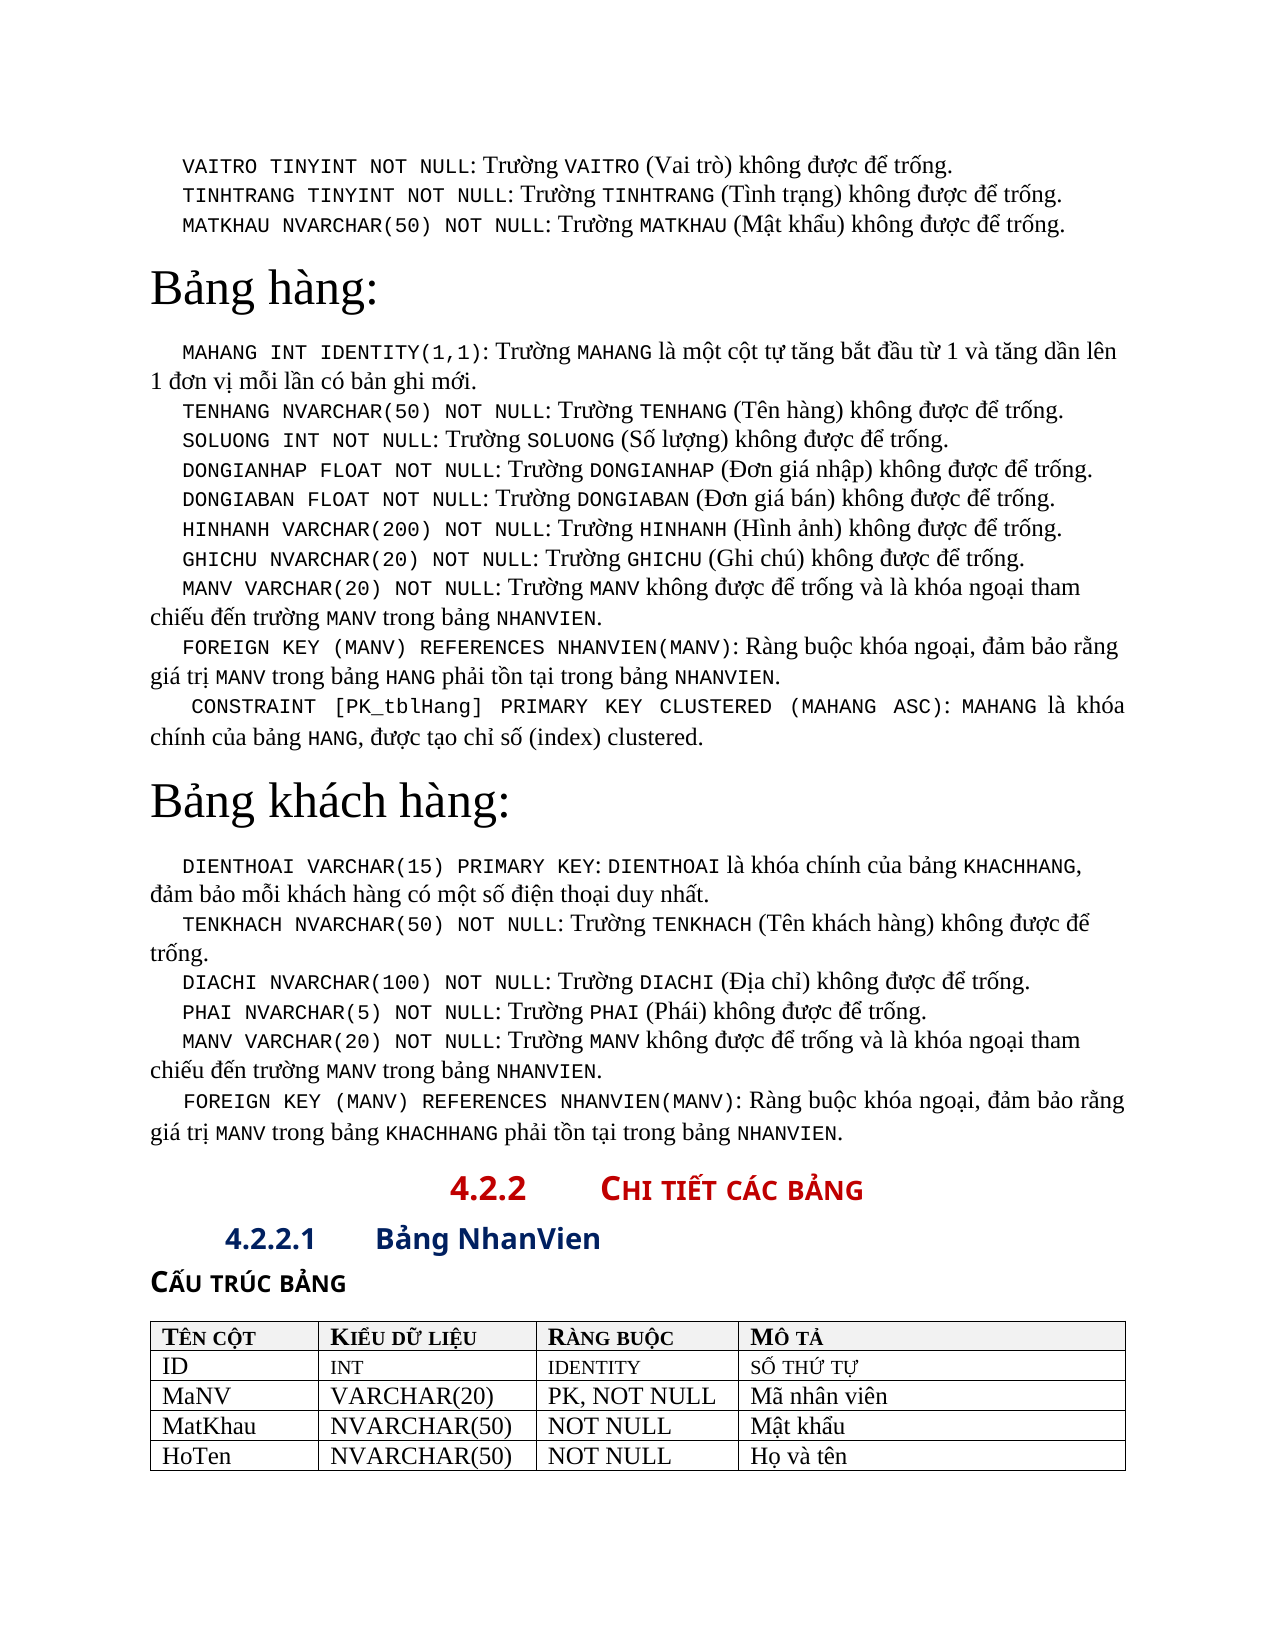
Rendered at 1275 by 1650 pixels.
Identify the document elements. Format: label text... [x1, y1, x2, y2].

table_cell Họ và tên [739, 1441, 1125, 1469]
table_cell Mật khẩu [739, 1411, 1125, 1440]
table_cell Mã nhân viên [739, 1381, 1125, 1410]
table_cell NVARCHAR(50) [319, 1441, 536, 1469]
table_cell HoTen [151, 1441, 318, 1469]
text Cấu trúc bảng [150, 1261, 1125, 1301]
text  VAITRO TINYINT NOT NULL: Trường VAITRO (Vai trò) không được để trống. [150, 150, 1125, 179]
table_cell NVARCHAR(50) [319, 1411, 536, 1440]
text  TINHTRANG TINYINT NOT NULL: Trường TINHTRANG (Tình trạng) không được để trống. [150, 179, 1125, 209]
text  MAHANG INT IDENTITY(1,1): Trường MAHANG là một cột tự tăng bắt đầu từ 1 và tăng dần lên 1 đơn vị mỗi lần có bản ghi mới. [150, 336, 1125, 395]
table_cell NOT NULL [537, 1411, 738, 1440]
text  MATKHAU NVARCHAR(50) NOT NULL: Trường MATKHAU (Mật khẩu) không được để trống. [150, 209, 1125, 239]
text  SOLUONG INT NOT NULL: Trường SOLUONG (Số lượng) không được để trống. [150, 424, 1125, 454]
text  FOREIGN KEY (MANV) REFERENCES NHANVIEN(MANV): Ràng buộc khóa ngoại, đảm bảo rằng giá trị MANV trong bảng KHACHHANG phải tồn tại trong bảng NHANVIEN. [150, 1085, 1125, 1146]
table_header Mô tả [739, 1322, 1125, 1350]
table_cell MatKhau [151, 1411, 318, 1440]
text  TENKHACH NVARCHAR(50) NOT NULL: Trường TENKHACH (Tên khách hàng) không được để trống. [150, 908, 1125, 966]
text  CONSTRAINT [PK_tblHang] PRIMARY KEY CLUSTERED (MAHANG ASC): MAHANG là khóa chính của bảng HANG, được tạo chỉ số (index) clustered. [150, 691, 1125, 752]
text  TENHANG NVARCHAR(50) NOT NULL: Trường TENHANG (Tên hàng) không được để trống. [150, 395, 1125, 424]
table_cell ID [151, 1351, 318, 1380]
text  PHAI NVARCHAR(5) NOT NULL: Trường PHAI (Phái) không được để trống. [150, 996, 1125, 1026]
table_cell int [319, 1351, 536, 1380]
table_cell identity [537, 1351, 738, 1380]
table_header Ràng buộc [537, 1322, 738, 1350]
text  GHICHU NVARCHAR(20) NOT NULL: Trường GHICHU (Ghi chú) không được để trống. [150, 543, 1125, 572]
subtitle Chi tiết các bảng [450, 1165, 1125, 1211]
table_cell VARCHAR(20) [319, 1381, 536, 1410]
text  HINHANH VARCHAR(200) NOT NULL: Trường HINHANH (Hình ảnh) không được để trống. [150, 513, 1125, 543]
text  DIACHI NVARCHAR(100) NOT NULL: Trường DIACHI (Địa chỉ) không được để trống. [150, 966, 1125, 996]
text Bảng khách hàng: [150, 771, 1125, 828]
table_cell MaNV [151, 1381, 318, 1410]
text  MANV VARCHAR(20) NOT NULL: Trường MANV không được để trống và là khóa ngoại tham chiếu đến trường MANV trong bảng NHANVIEN. [150, 1026, 1125, 1085]
text  DONGIANHAP FLOAT NOT NULL: Trường DONGIANHAP (Đơn giá nhập) không được để trống. [150, 454, 1125, 483]
text  MANV VARCHAR(20) NOT NULL: Trường MANV không được để trống và là khóa ngoại tham chiếu đến trường MANV trong bảng NHANVIEN. [150, 572, 1125, 631]
table_cell số thứ tự [739, 1351, 1125, 1380]
text Bảng hàng: [150, 258, 1125, 315]
text  DONGIABAN FLOAT NOT NULL: Trường DONGIABAN (Đơn giá bán) không được để trống. [150, 483, 1125, 513]
text  DIENTHOAI VARCHAR(15) PRIMARY KEY: DIENTHOAI là khóa chính của bảng KHACHHANG, đảm bảo mỗi khách hàng có một số điện thoại duy nhất. [150, 850, 1125, 908]
text  FOREIGN KEY (MANV) REFERENCES NHANVIEN(MANV): Ràng buộc khóa ngoại, đảm bảo rằng giá trị MANV trong bảng HANG phải tồn tại trong bảng NHANVIEN. [150, 631, 1125, 691]
table_header Kiểu dữ liệu [319, 1322, 536, 1350]
table_cell PK, NOT NULL [537, 1381, 738, 1410]
subtitle Bảng NhanVien [225, 1218, 1125, 1258]
table_cell NOT NULL [537, 1441, 738, 1469]
table_header Tên cột [151, 1322, 318, 1350]
